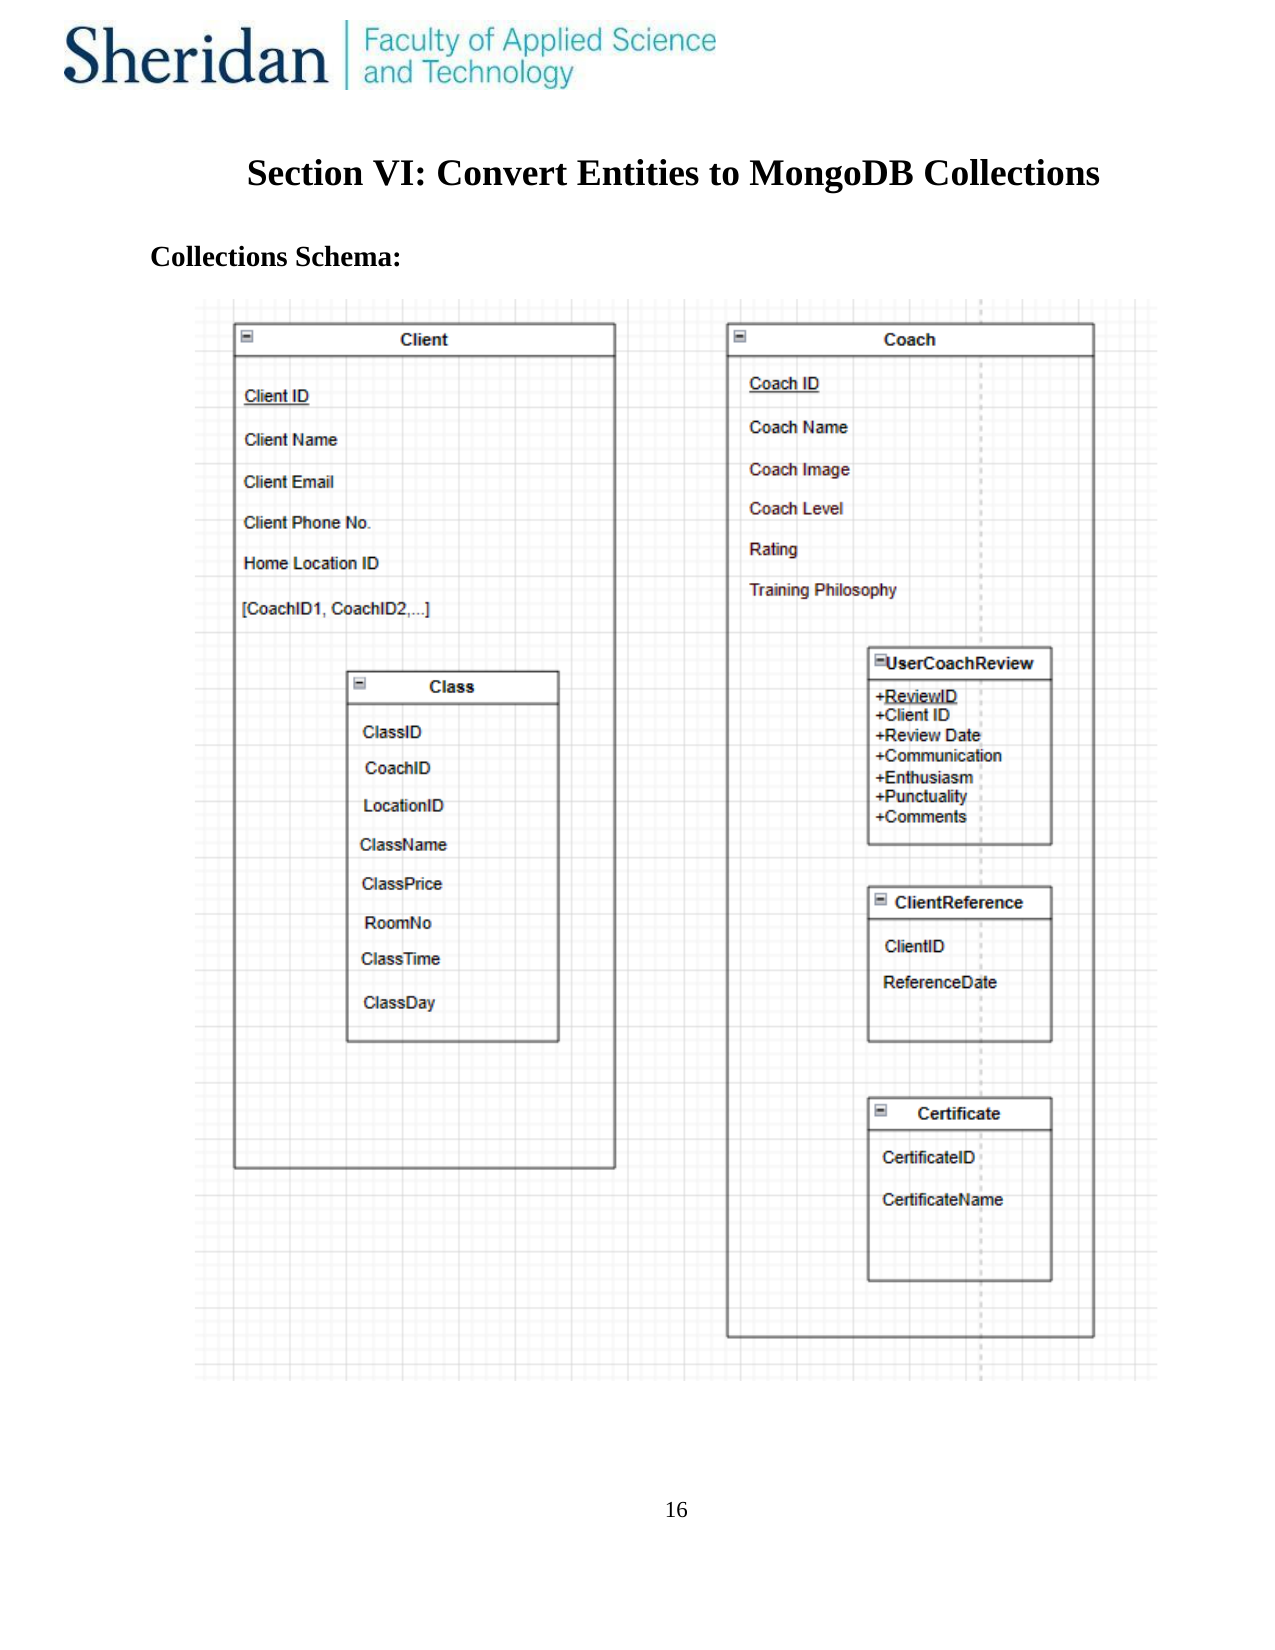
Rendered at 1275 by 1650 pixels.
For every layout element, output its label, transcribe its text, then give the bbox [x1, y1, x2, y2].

subtitle Collections Schema: [150, 239, 1219, 273]
picture [194, 299, 1158, 1381]
picture [64, 20, 716, 90]
subtitle Section VI: Convert Entities to MongoDB Collections [0, 151, 1219, 194]
